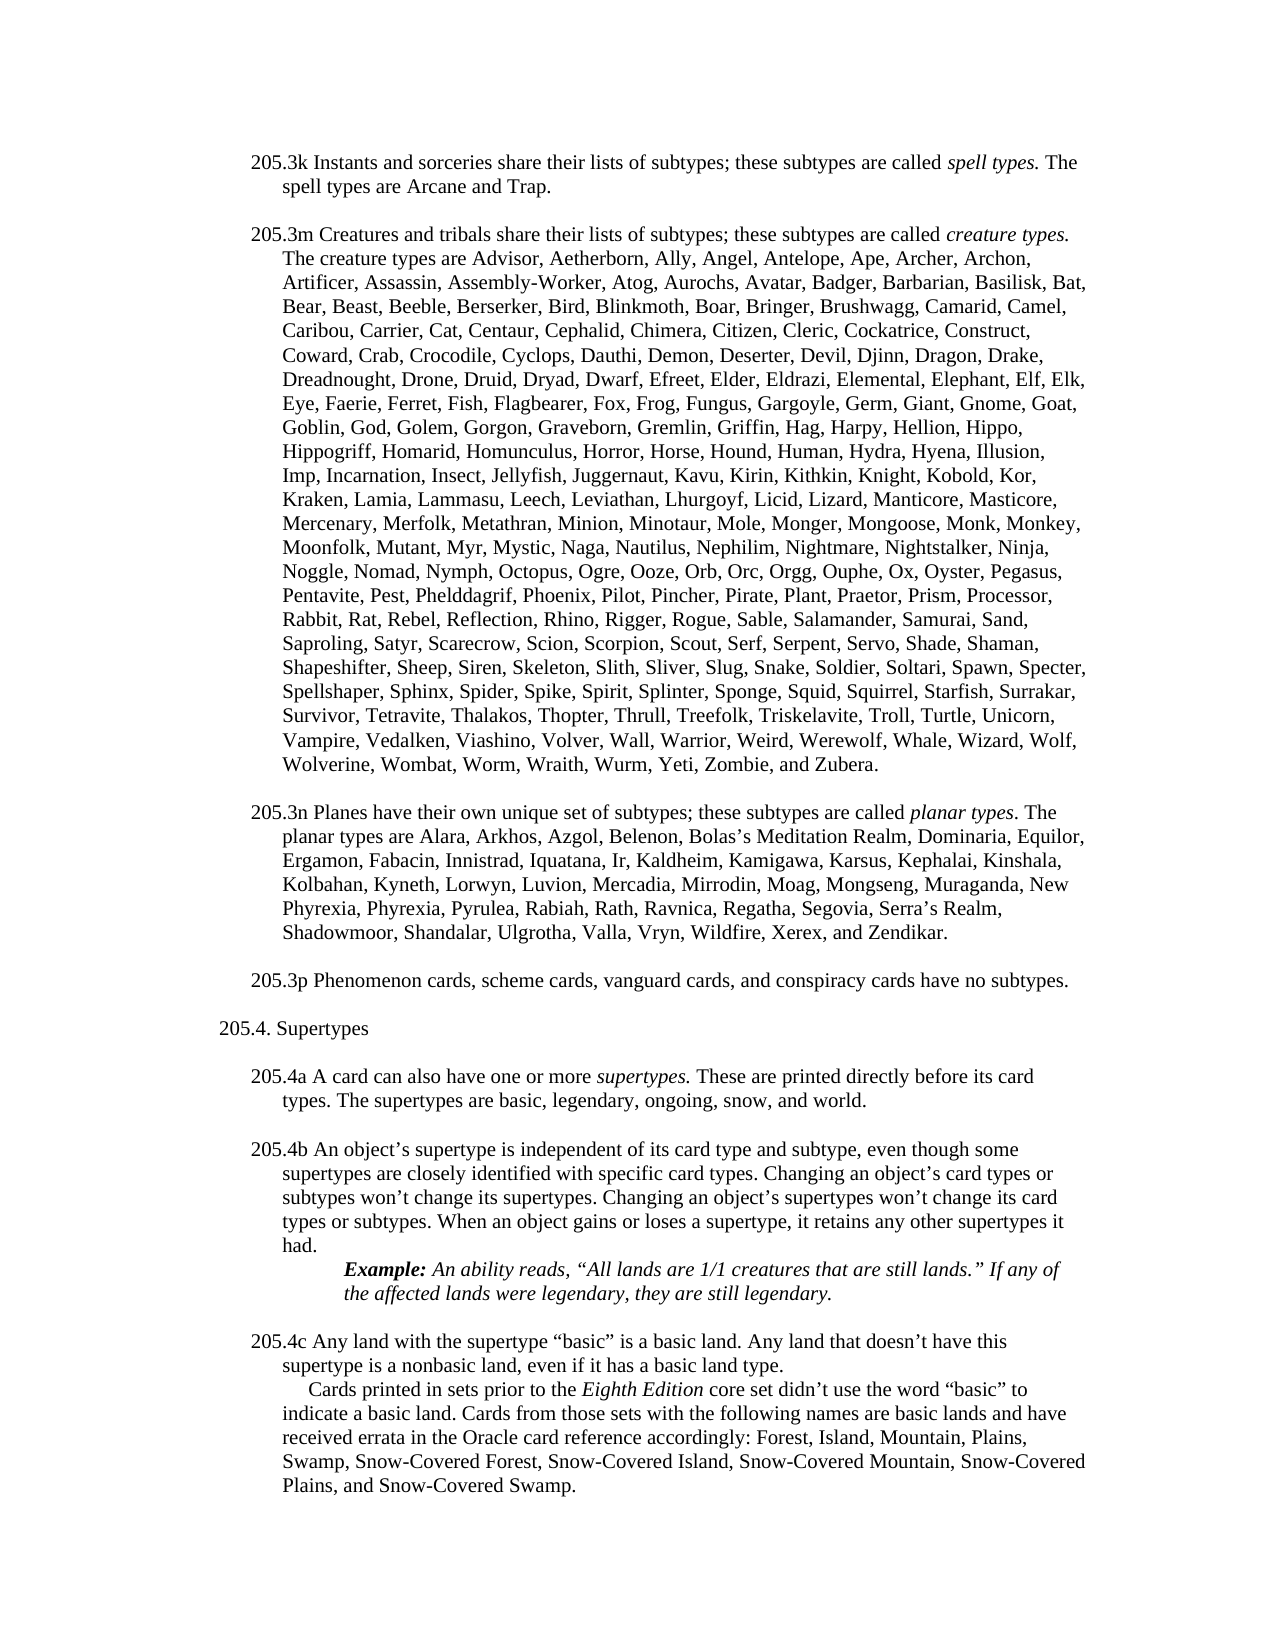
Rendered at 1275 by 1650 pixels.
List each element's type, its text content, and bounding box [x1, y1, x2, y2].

text 205.4. Supertypes [219, 1016, 1087, 1040]
text 205.3p Phenomenon cards, scheme cards, vanguard cards, and conspiracy cards have no subtypes. [251, 968, 1087, 992]
text 205.4c Any land with the supertype “basic” is a basic land. Any land that doesn’t have this supertype is a nonbasic land, even if it has a basic land type. Cards printed in sets prior to the Eighth Edition core set didn’t use the word “basic” to indicate a basic land. Cards from those sets with the following names are basic lands and have received errata in the Oracle card reference accordingly: Forest, Island, Mountain, Plains, Swamp, Snow-Covered Forest, Snow-Covered Island, Snow-Covered Mountain, Snow-Covered Plains, and Snow-Covered Swamp. [251, 1329, 1087, 1497]
text 205.4a A card can also have one or more supertypes. These are printed directly before its card types. The supertypes are basic, legendary, ongoing, snow, and world. [251, 1064, 1087, 1112]
text 205.3n Planes have their own unique set of subtypes; these subtypes are called planar types. The planar types are Alara, Arkhos, Azgol, Belenon, Bolas’s Meditation Realm, Dominaria, Equilor, Ergamon, Fabacin, Innistrad, Iquatana, Ir, Kaldheim, Kamigawa, Karsus, Kephalai, Kinshala, Kolbahan, Kyneth, Lorwyn, Luvion, Mercadia, Mirrodin, Moag, Mongseng, Muraganda, New Phyrexia, Phyrexia, Pyrulea, Rabiah, Rath, Ravnica, Regatha, Segovia, Serra’s Realm, Shadowmoor, Shandalar, Ulgrotha, Valla, Vryn, Wildfire, Xerex, and Zendikar. [251, 800, 1087, 944]
text 205.3m Creatures and tribals share their lists of subtypes; these subtypes are called creature types. The creature types are Advisor, Aetherborn, Ally, Angel, Antelope, Ape, Archer, Archon, Artificer, Assassin, Assembly-Worker, Atog, Aurochs, Avatar, Badger, Barbarian, Basilisk, Bat, Bear, Beast, Beeble, Berserker, Bird, Blinkmoth, Boar, Bringer, Brushwagg, Camarid, Camel, Caribou, Carrier, Cat, Centaur, Cephalid, Chimera, Citizen, Cleric, Cockatrice, Construct, Coward, Crab, Crocodile, Cyclops, Dauthi, Demon, Deserter, Devil, Djinn, Dragon, Drake, Dreadnought, Drone, Druid, Dryad, Dwarf, Efreet, Elder, Eldrazi, Elemental, Elephant, Elf, Elk, Eye, Faerie, Ferret, Fish, Flagbearer, Fox, Frog, Fungus, Gargoyle, Germ, Giant, Gnome, Goat, Goblin, God, Golem, Gorgon, Graveborn, Gremlin, Griffin, Hag, Harpy, Hellion, Hippo, Hippogriff, Homarid, Homunculus, Horror, Horse, Hound, Human, Hydra, Hyena, Illusion, Imp, Incarnation, Insect, Jellyfish, Juggernaut, Kavu, Kirin, Kithkin, Knight, Kobold, Kor, Kraken, Lamia, Lammasu, Leech, Leviathan, Lhurgoyf, Licid, Lizard, Manticore, Masticore, Mercenary, Merfolk, Metathran, Minion, Minotaur, Mole, Monger, Mongoose, Monk, Monkey, Moonfolk, Mutant, Myr, Mystic, Naga, Nautilus, Nephilim, Nightmare, Nightstalker, Ninja, Noggle, Nomad, Nymph, Octopus, Ogre, Ooze, Orb, Orc, Orgg, Ouphe, Ox, Oyster, Pegasus, Pentavite, Pest, Phelddagrif, Phoenix, Pilot, Pincher, Pirate, Plant, Praetor, Prism, Processor, Rabbit, Rat, Rebel, Reflection, Rhino, Rigger, Rogue, Sable, Salamander, Samurai, Sand, Saproling, Satyr, Scarecrow, Scion, Scorpion, Scout, Serf, Serpent, Servo, Shade, Shaman, Shapeshifter, Sheep, Siren, Skeleton, Slith, Sliver, Slug, Snake, Soldier, Soltari, Spawn, Specter, Spellshaper, Sphinx, Spider, Spike, Spirit, Splinter, Sponge, Squid, Squirrel, Starfish, Surrakar, Survivor, Tetravite, Thalakos, Thopter, Thrull, Treefolk, Triskelavite, Troll, Turtle, Unicorn, Vampire, Vedalken, Viashino, Volver, Wall, Warrior, Weird, Werewolf, Whale, Wizard, Wolf, Wolverine, Wombat, Worm, Wraith, Wurm, Yeti, Zombie, and Zubera. [251, 222, 1087, 776]
text Example: An ability reads, “All lands are 1/1 creatures that are still lands.” If any of the affected lands were legendary, they are still legendary. [343, 1257, 1087, 1305]
text 205.3k Instants and sorceries share their lists of subtypes; these subtypes are called spell types. The spell types are Arcane and Trap. [251, 150, 1087, 198]
text 205.4b An object’s supertype is independent of its card type and subtype, even though some supertypes are closely identified with specific card types. Changing an object’s card types or subtypes won’t change its supertypes. Changing an object’s supertypes won’t change its card types or subtypes. When an object gains or loses a supertype, it retains any other supertypes it had. [251, 1137, 1087, 1257]
